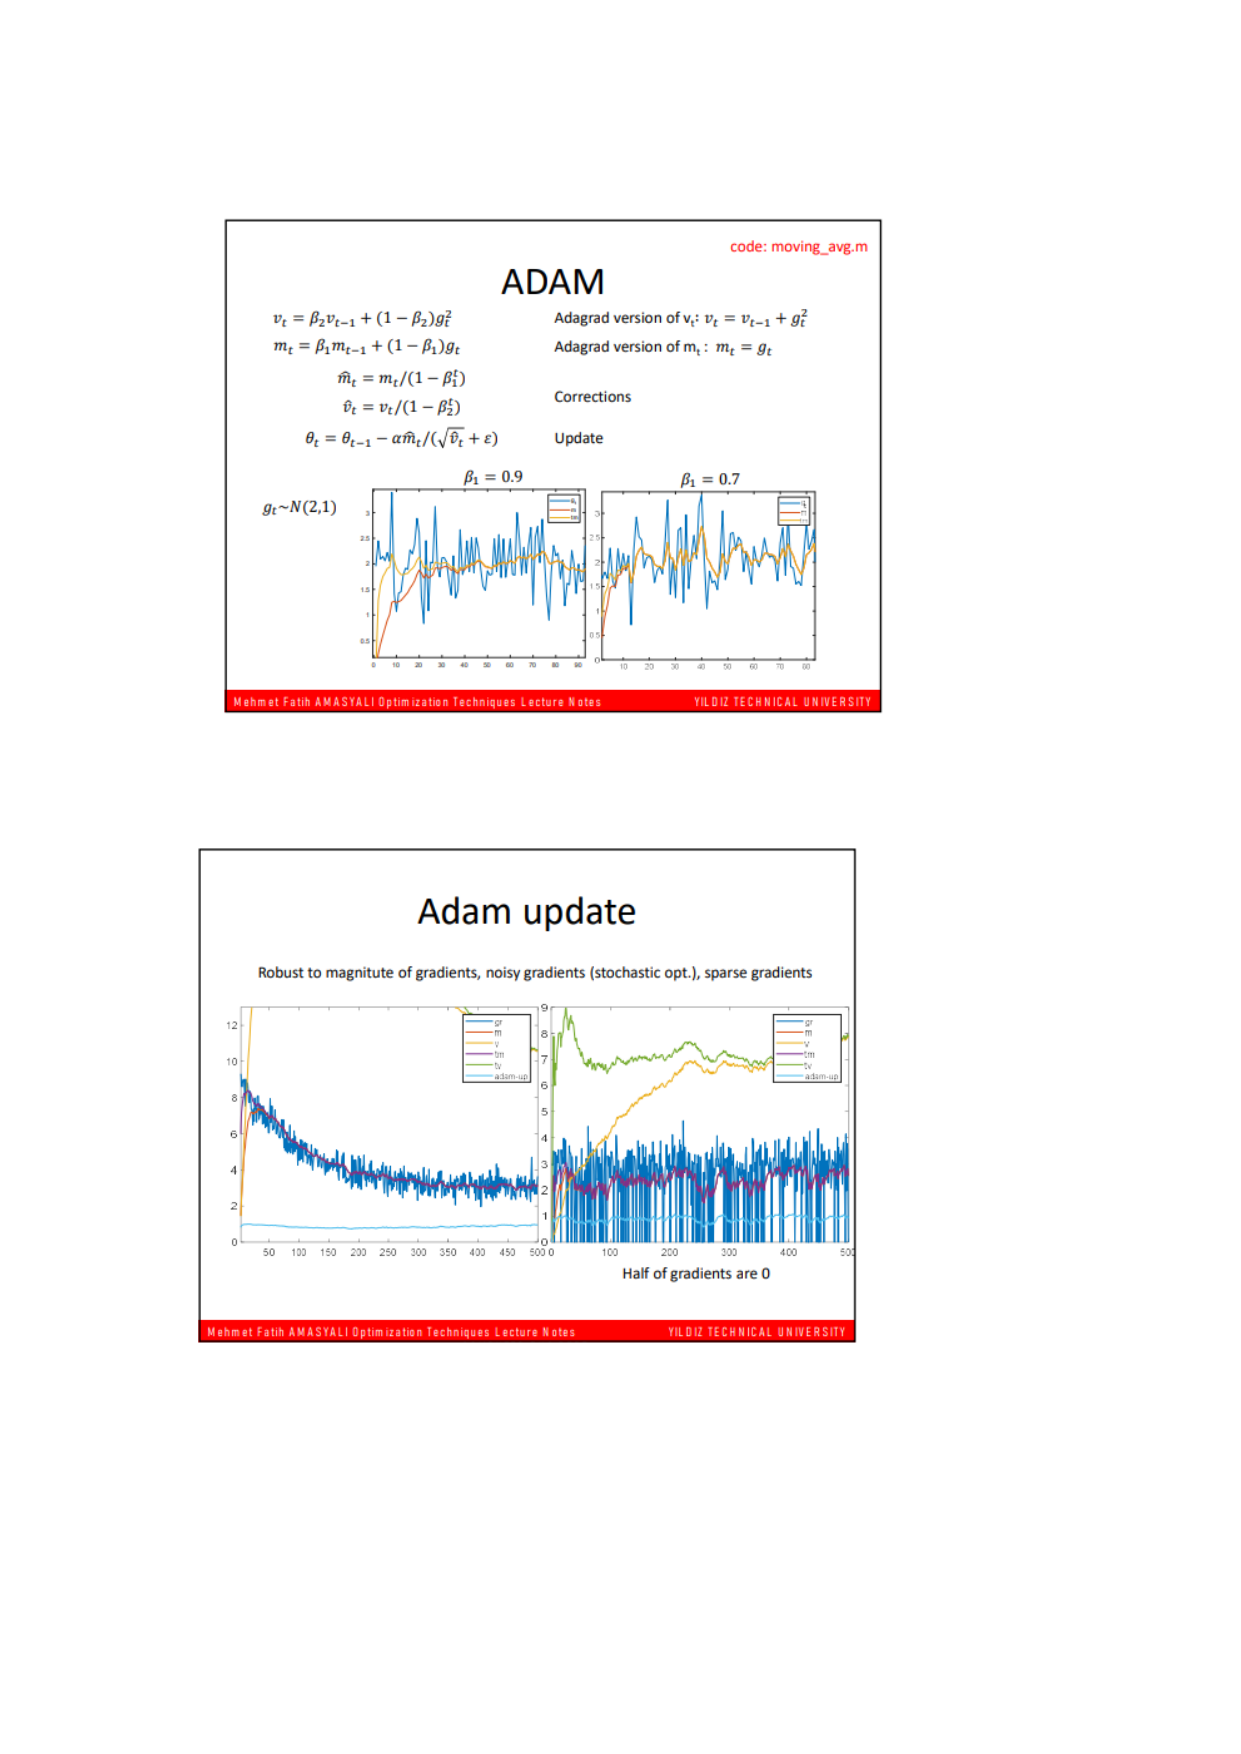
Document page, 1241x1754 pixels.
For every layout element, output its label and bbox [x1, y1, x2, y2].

picture [147, 827, 892, 1379]
picture [147, 194, 919, 715]
